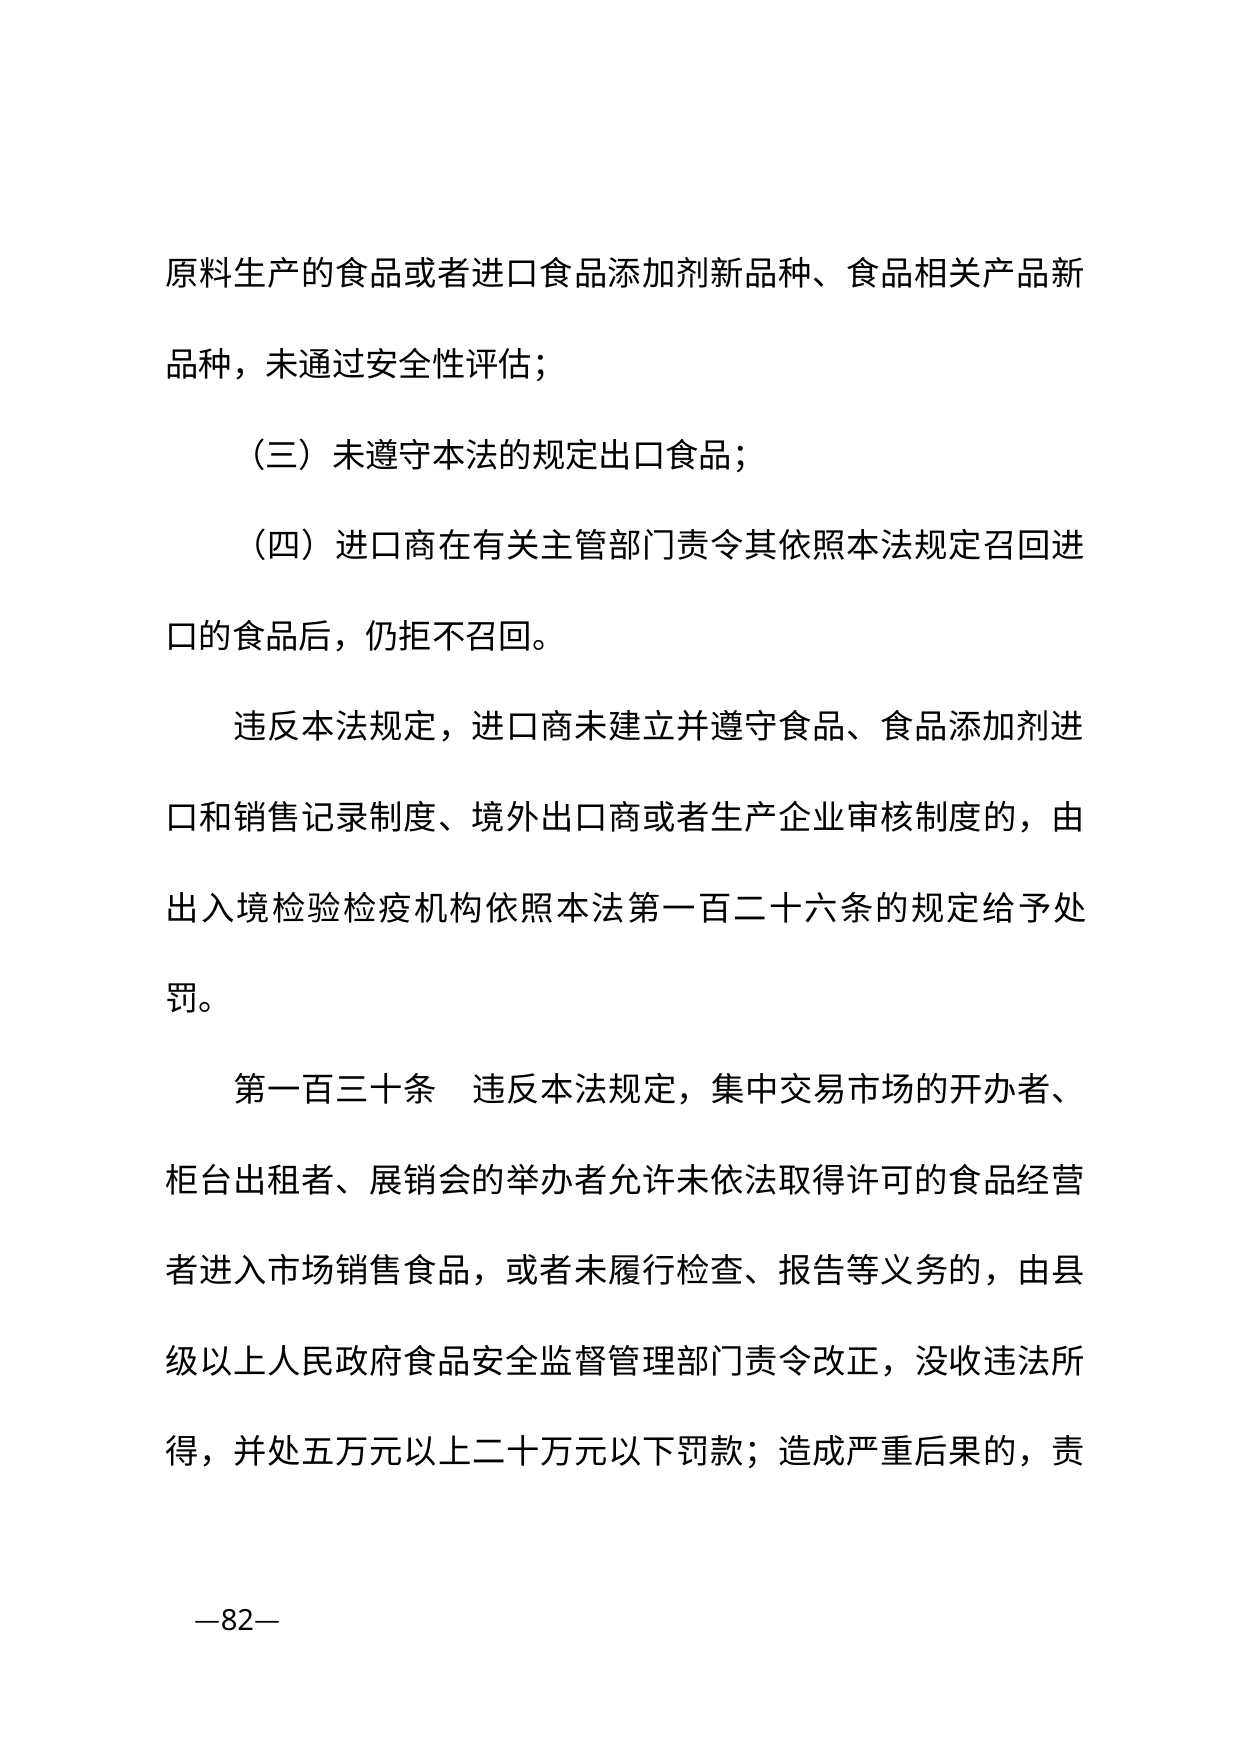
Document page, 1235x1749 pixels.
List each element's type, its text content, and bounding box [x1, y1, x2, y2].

text 违反本法规定，进口商未建立并遵守食品、食品添加剂进口和销售记录制度、境外出口商或者生产企业审核制度的，由出入境检验检疫机构依照本法第一百二十六条的规定给予处罚。 [165, 679, 1087, 1042]
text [165, 226, 1087, 407]
text （四）进口商在有关主管部门责令其依照本法规定召回进口的食品后，仍拒不召回。 [165, 498, 1087, 679]
text （三）未遵守本法的规定出口食品； [165, 407, 1087, 498]
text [165, 1042, 1087, 1495]
